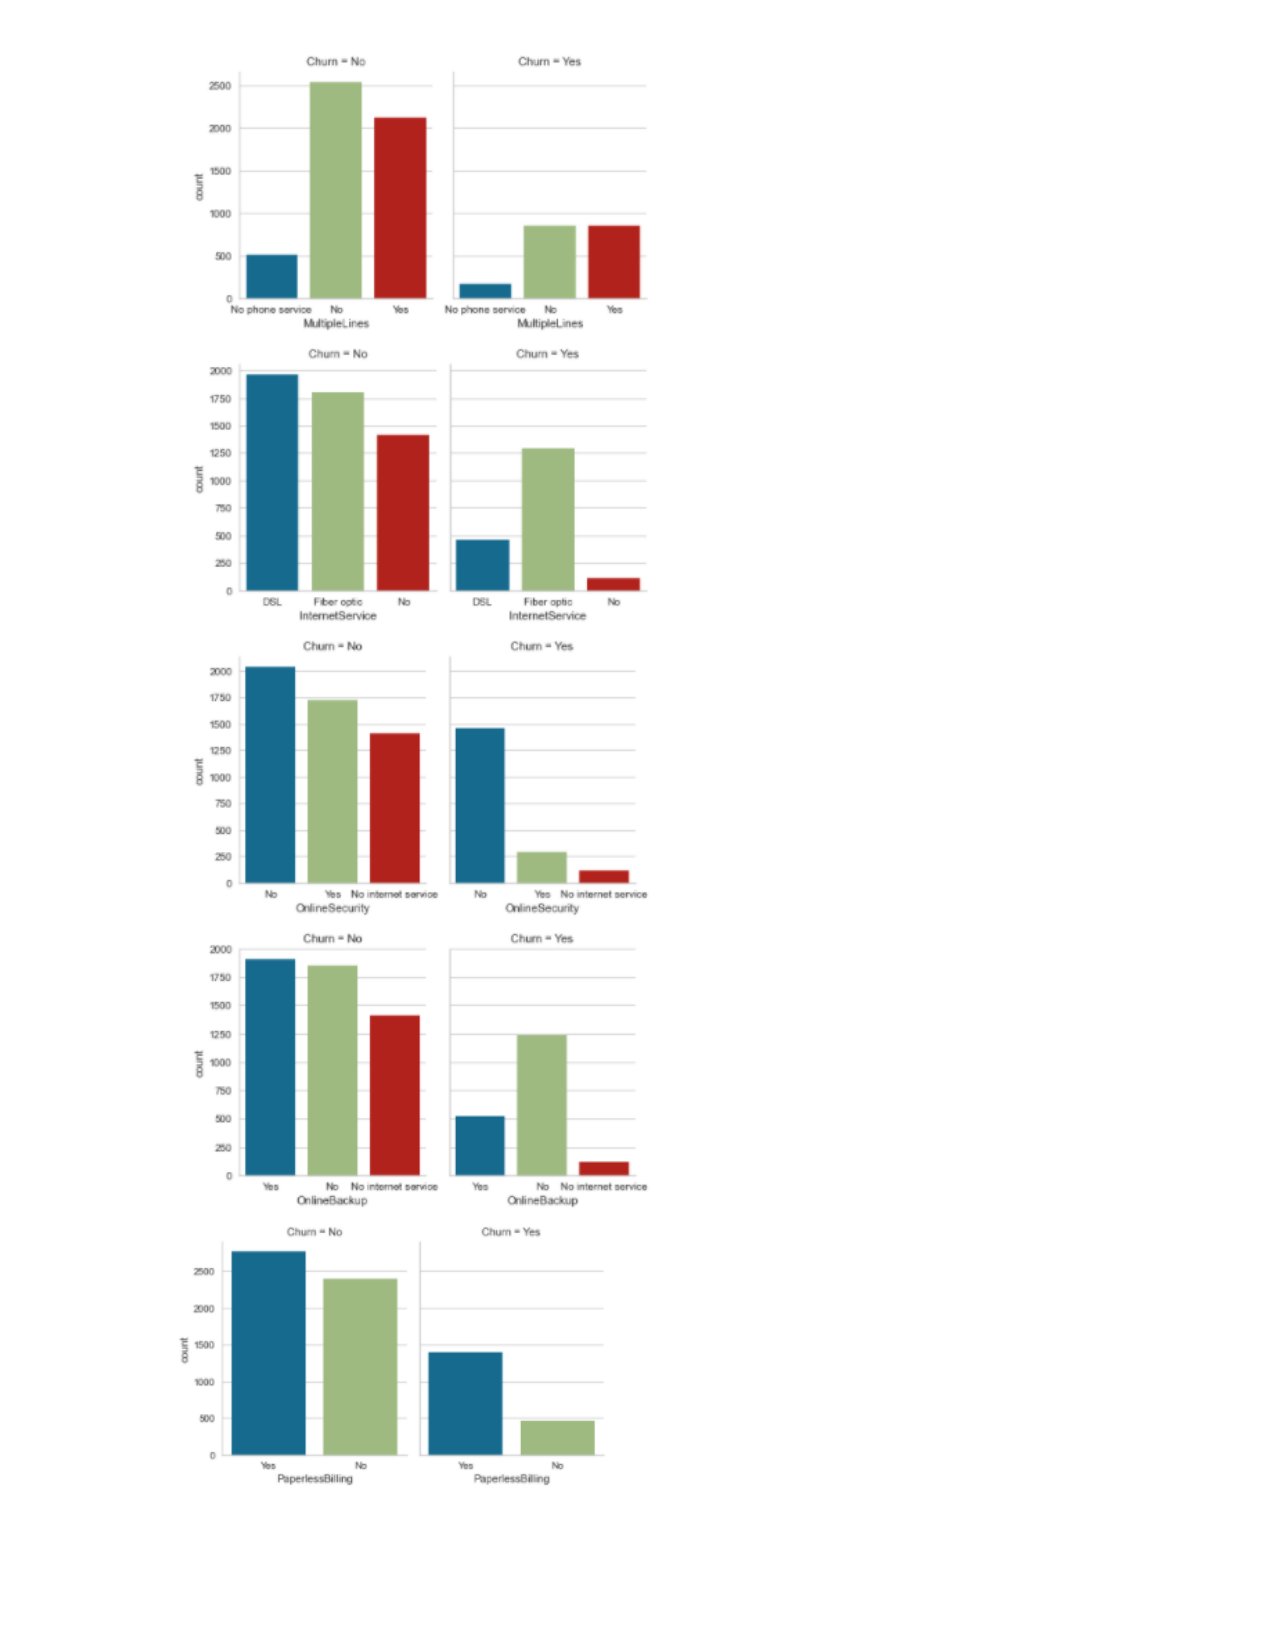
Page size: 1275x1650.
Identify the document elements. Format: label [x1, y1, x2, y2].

picture [150, 46, 1080, 1214]
picture [150, 1217, 936, 1494]
